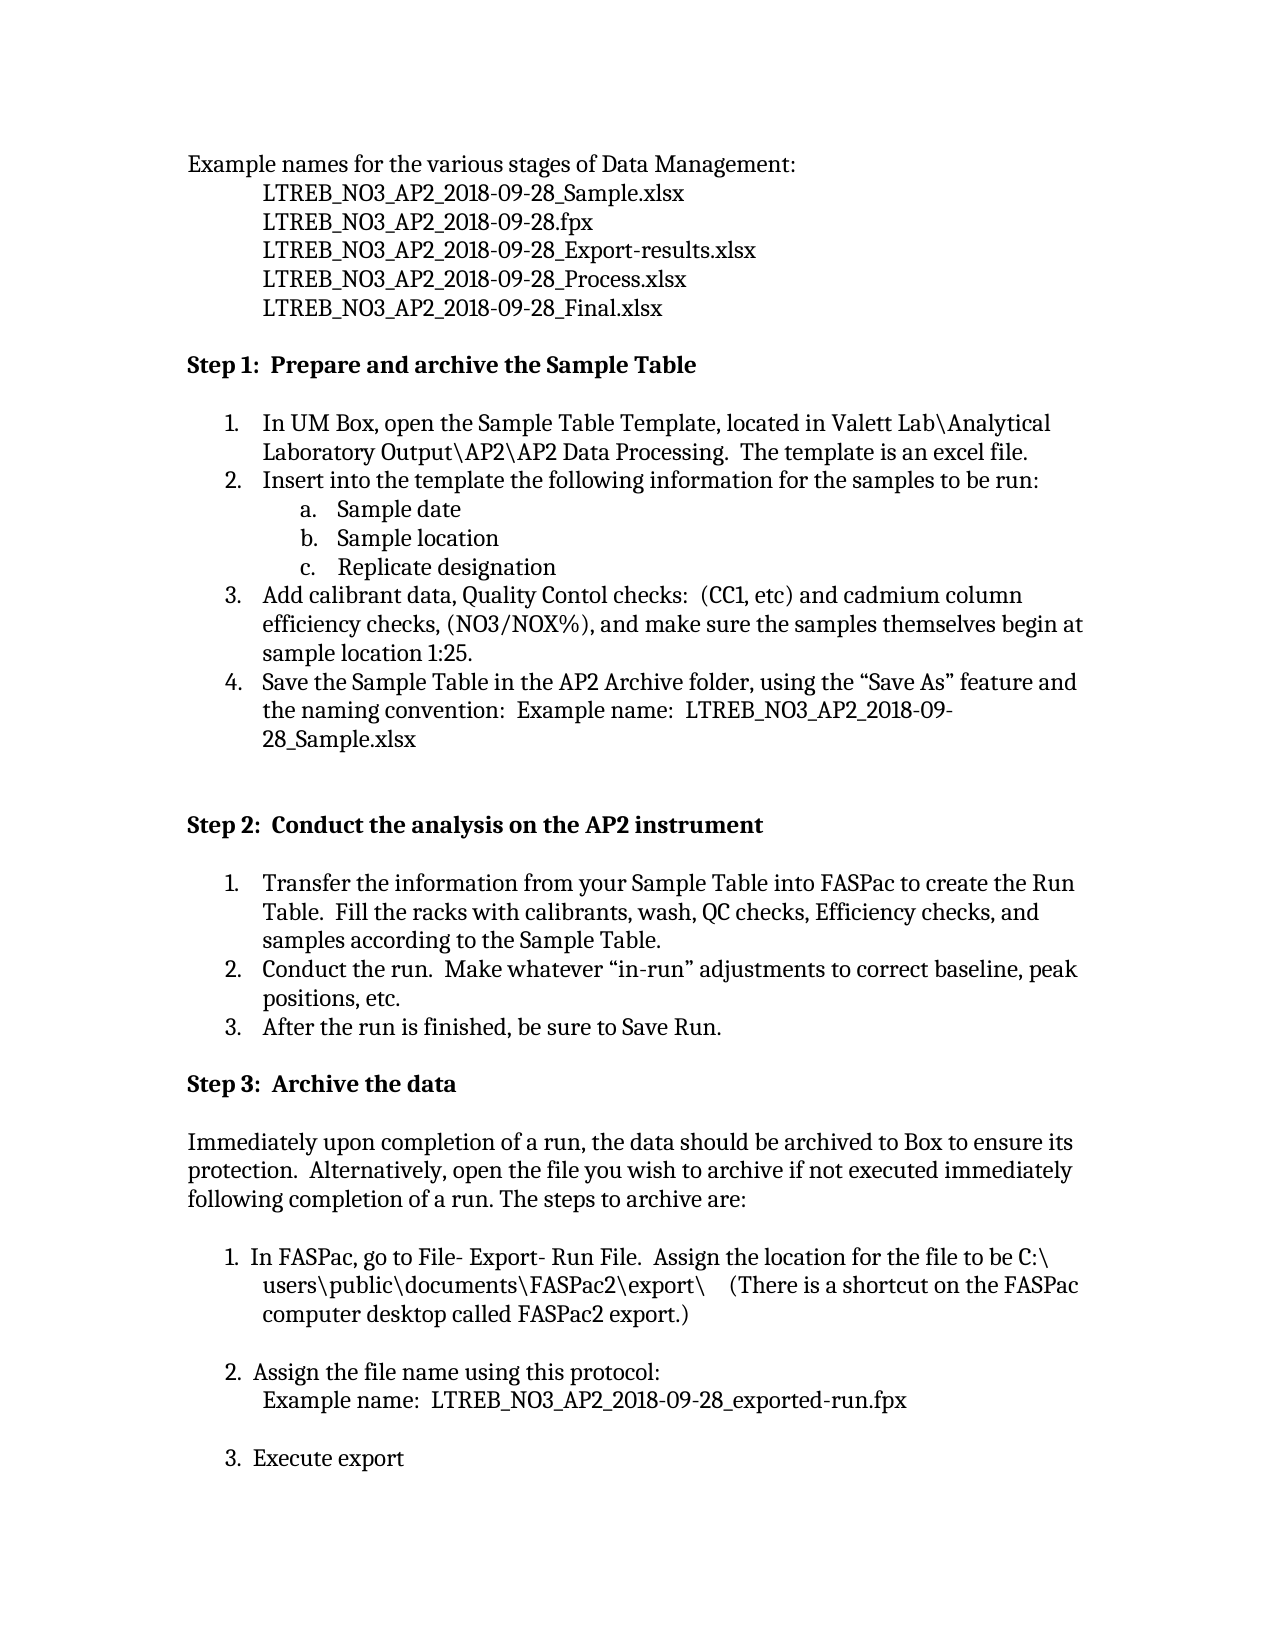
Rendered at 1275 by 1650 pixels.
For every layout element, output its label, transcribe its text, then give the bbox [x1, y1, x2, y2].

list LTREB_NO3_AP2_2018-09-28_Export-results.xlsx [187, 236, 1087, 265]
list LTREB_NO3_AP2_2018-09-28_Final.xlsx [187, 294, 1087, 322]
list LTREB_NO3_AP2_2018-09-28.fpx [187, 207, 1087, 236]
list Replicate designation [300, 552, 1087, 581]
text Example name: LTREB_NO3_AP2_2018-09-28_exported-run.fpx [225, 1386, 1087, 1415]
list Save the Sample Table in the AP2 Archive folder, using the “Save As” feature and the naming convention: Example name: LTREB_NO3_AP2_2018-09-28_Sample.xlsx [225, 667, 1087, 754]
text Immediately upon completion of a run, the data should be archived to Box to ensure its protection. Alternatively, open the file you wish to archive if not executed immediately following completion of a run. The steps to archive are: [187, 1127, 1087, 1214]
text 3. Execute export [225, 1444, 1087, 1472]
list Insert into the template the following information for the samples to be run: [225, 466, 1087, 495]
list In UM Box, open the Sample Table Template, located in Valett Lab\Analytical Laboratory Output\AP2\AP2 Data Processing. The template is an excel file. [225, 409, 1087, 466]
list Sample location [300, 524, 1087, 552]
list Sample date [300, 495, 1087, 524]
text Step 2: Conduct the analysis on the AP2 instrument [187, 811, 1087, 840]
list Conduct the run. Make whatever “in-run” adjustments to correct baseline, peak positions, etc. [225, 955, 1087, 1012]
text 1. In FASPac, go to File- Export- Run File. Assign the location for the file to be C:\users\public\documents\FASPac2\export\ (There is a shortcut on the FASPac computer desktop called FASPac2 export.) [225, 1242, 1087, 1329]
text Example names for the various stages of Data Management: [187, 150, 1087, 179]
text Step 1: Prepare and archive the Sample Table [187, 351, 1087, 380]
text 2. Assign the file name using this protocol: [225, 1357, 1087, 1386]
text Step 3: Archive the data [187, 1070, 1087, 1099]
list Transfer the information from your Sample Table into FASPac to create the Run Table. Fill the racks with calibrants, wash, QC checks, Efficiency checks, and samples according to the Sample Table. [225, 869, 1087, 955]
list Add calibrant data, Quality Contol checks: (CC1, etc) and cadmium column efficiency checks, (NO3/NOX%), and make sure the samples themselves begin at sample location 1:25. [225, 581, 1087, 667]
list LTREB_NO3_AP2_2018-09-28_Sample.xlsx [187, 179, 1087, 207]
list After the run is finished, be sure to Save Run. [225, 1012, 1087, 1041]
list LTREB_NO3_AP2_2018-09-28_Process.xlsx [187, 265, 1087, 294]
